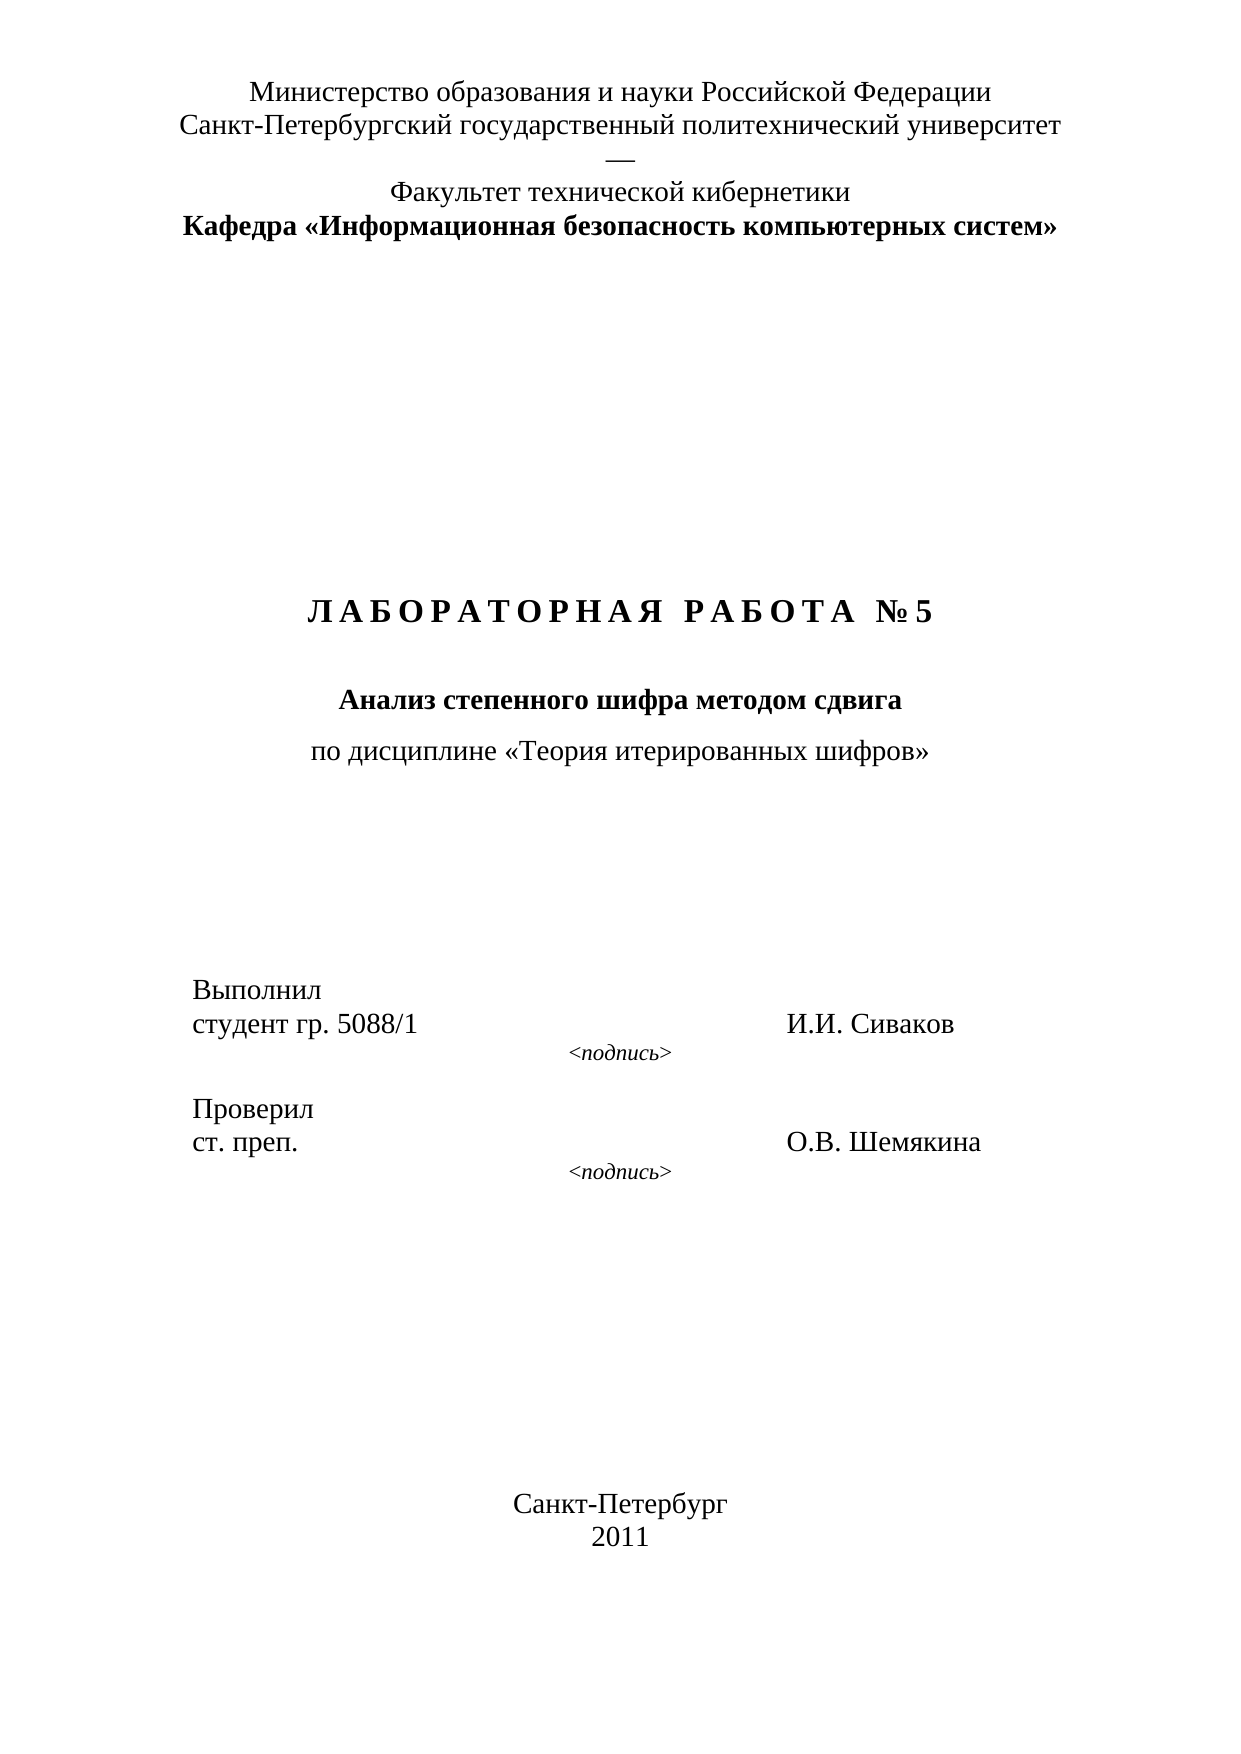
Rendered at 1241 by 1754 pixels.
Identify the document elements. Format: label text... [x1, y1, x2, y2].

text Санкт-Петербург [74, 1486, 1167, 1519]
text Выполнил [192, 972, 1167, 1006]
text Санкт-Петербургский государственный политехнический университет [74, 107, 1167, 141]
text по дисциплине «Теория итерированных шифров» [74, 733, 1167, 766]
text студент гр. 5088/1 И.И. Сиваков [192, 1006, 1167, 1039]
text <подпись> [192, 1158, 1167, 1184]
text Министерство образования и науки Российской Федерации [74, 74, 1167, 107]
text Анализ степенного шифра методом сдвига [74, 682, 1167, 716]
text ЛАБОРАТОРНАЯ РАБОТА №5 [74, 591, 1167, 630]
text ст. преп. О.В. Шемякина [192, 1124, 1167, 1158]
text Кафедра «Информационная безопасность компьютерных систем» [74, 208, 1167, 242]
text — [74, 141, 1167, 174]
text Проверил [192, 1091, 1167, 1124]
text Факультет технической кибернетики [74, 174, 1167, 208]
text <подпись> [192, 1039, 1167, 1066]
text 2011 [74, 1519, 1167, 1553]
